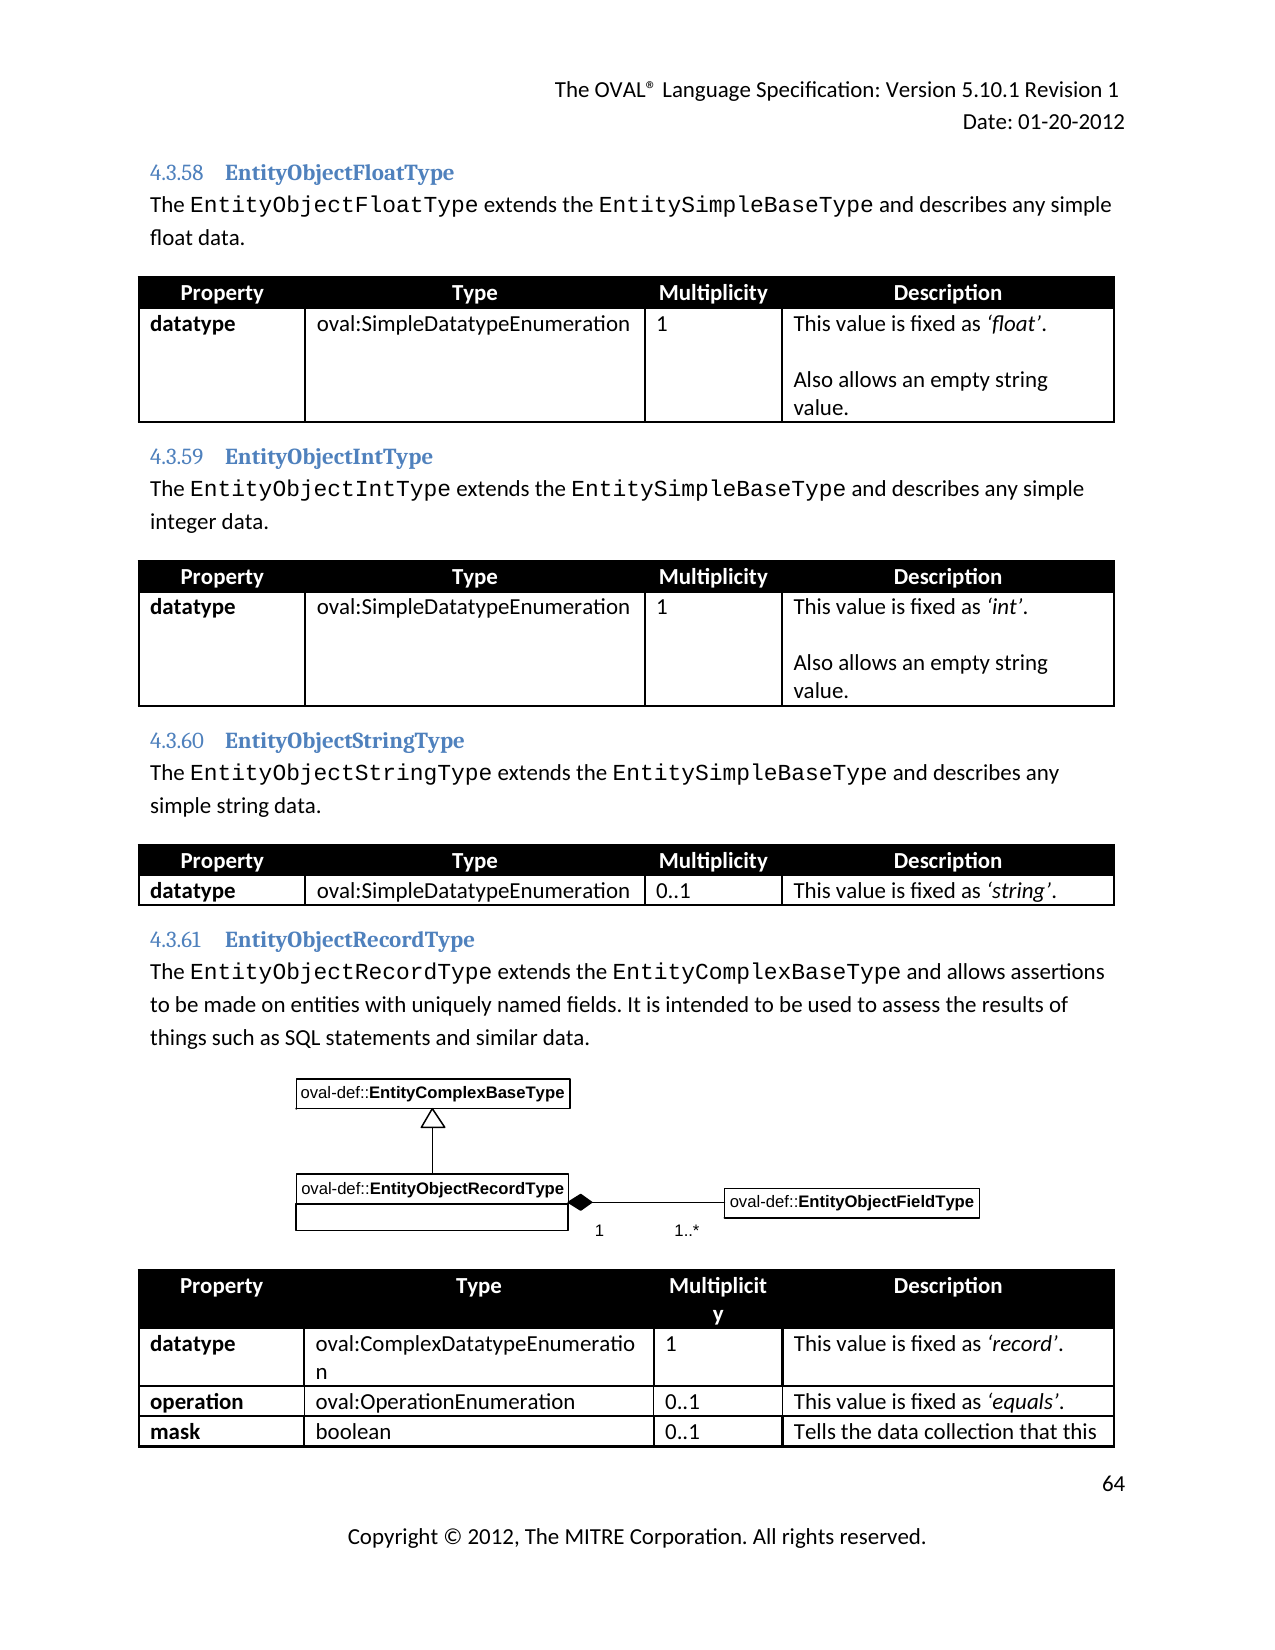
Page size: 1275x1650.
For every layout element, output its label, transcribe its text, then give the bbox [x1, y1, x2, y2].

table_cell This value is fixed as ‘record’. [784, 1329, 1113, 1385]
table_header Multiplicity [645, 562, 782, 590]
table_header Description [783, 846, 1113, 874]
text The EntityObjectFloatType extends the EntitySimpleBaseType and describes any simple float data. [150, 190, 1125, 251]
table_cell This value is fixed as ‘int’. Also allows an empty string value. [783, 593, 1113, 704]
table_cell datatype [140, 309, 304, 421]
table_header Property [140, 1271, 304, 1327]
table_header Type [306, 846, 644, 874]
table_cell oval:SimpleDatatypeEnumeration [306, 593, 644, 704]
table_cell datatype [140, 1329, 303, 1385]
subtitle EntityObjectStringType [150, 727, 1125, 754]
table_header Multiplicity [645, 279, 782, 307]
table_cell 0..1 [646, 876, 781, 904]
table_cell oval:SimpleDatatypeEnumeration [306, 876, 644, 904]
table_cell oval:SimpleDatatypeEnumeration [306, 309, 644, 421]
table_cell 1 [646, 309, 781, 421]
table_cell 0..1 [654, 1387, 782, 1415]
table_header Property [140, 279, 305, 307]
table_header Type [306, 562, 644, 590]
table_cell 1 [646, 593, 781, 704]
table_cell datatype [140, 876, 304, 904]
table_cell This value is fixed as ‘equals’. [783, 1387, 1113, 1415]
table_header Type [306, 279, 644, 307]
table_header Description [783, 1271, 1113, 1327]
table_cell datatype [140, 593, 304, 704]
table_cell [784, 1417, 1113, 1445]
subtitle EntityObjectFloatType [150, 160, 1125, 186]
table_header Description [783, 562, 1113, 590]
table_cell oval:OperationEnumeration [305, 1387, 653, 1415]
table_cell This value is fixed as ‘string’. [783, 876, 1113, 904]
text The EntityObjectIntType extends the EntitySimpleBaseType and describes any simple integer data. [150, 474, 1125, 535]
text The EntityObjectStringType extends the EntitySimpleBaseType and describes any simple string data. [150, 758, 1125, 819]
table_header Property [140, 562, 305, 590]
table_header Multiplicity [654, 1271, 782, 1327]
table_cell 1 [655, 1329, 781, 1385]
table_header Type [305, 1271, 653, 1327]
table_cell mask [140, 1417, 303, 1445]
table_cell boolean [305, 1417, 653, 1445]
table_cell oval:ComplexDatatypeEnumeration [305, 1329, 653, 1385]
subtitle EntityObjectRecordType [150, 927, 1125, 953]
table_header Property [140, 846, 305, 874]
subtitle EntityObjectIntType [150, 444, 1125, 470]
table_header Description [783, 279, 1113, 307]
text The EntityObjectRecordType extends the EntityComplexBaseType and allows assertions to be made on entities with uniquely named fields. It is intended to be used to assess the results of things such as SQL statements and similar data. [150, 957, 1125, 1051]
table_header Multiplicity [645, 846, 782, 874]
table_cell This value is fixed as ‘float’. Also allows an empty string value. [783, 309, 1113, 421]
table_cell 0..1 [655, 1417, 781, 1445]
table_cell operation [140, 1387, 304, 1415]
